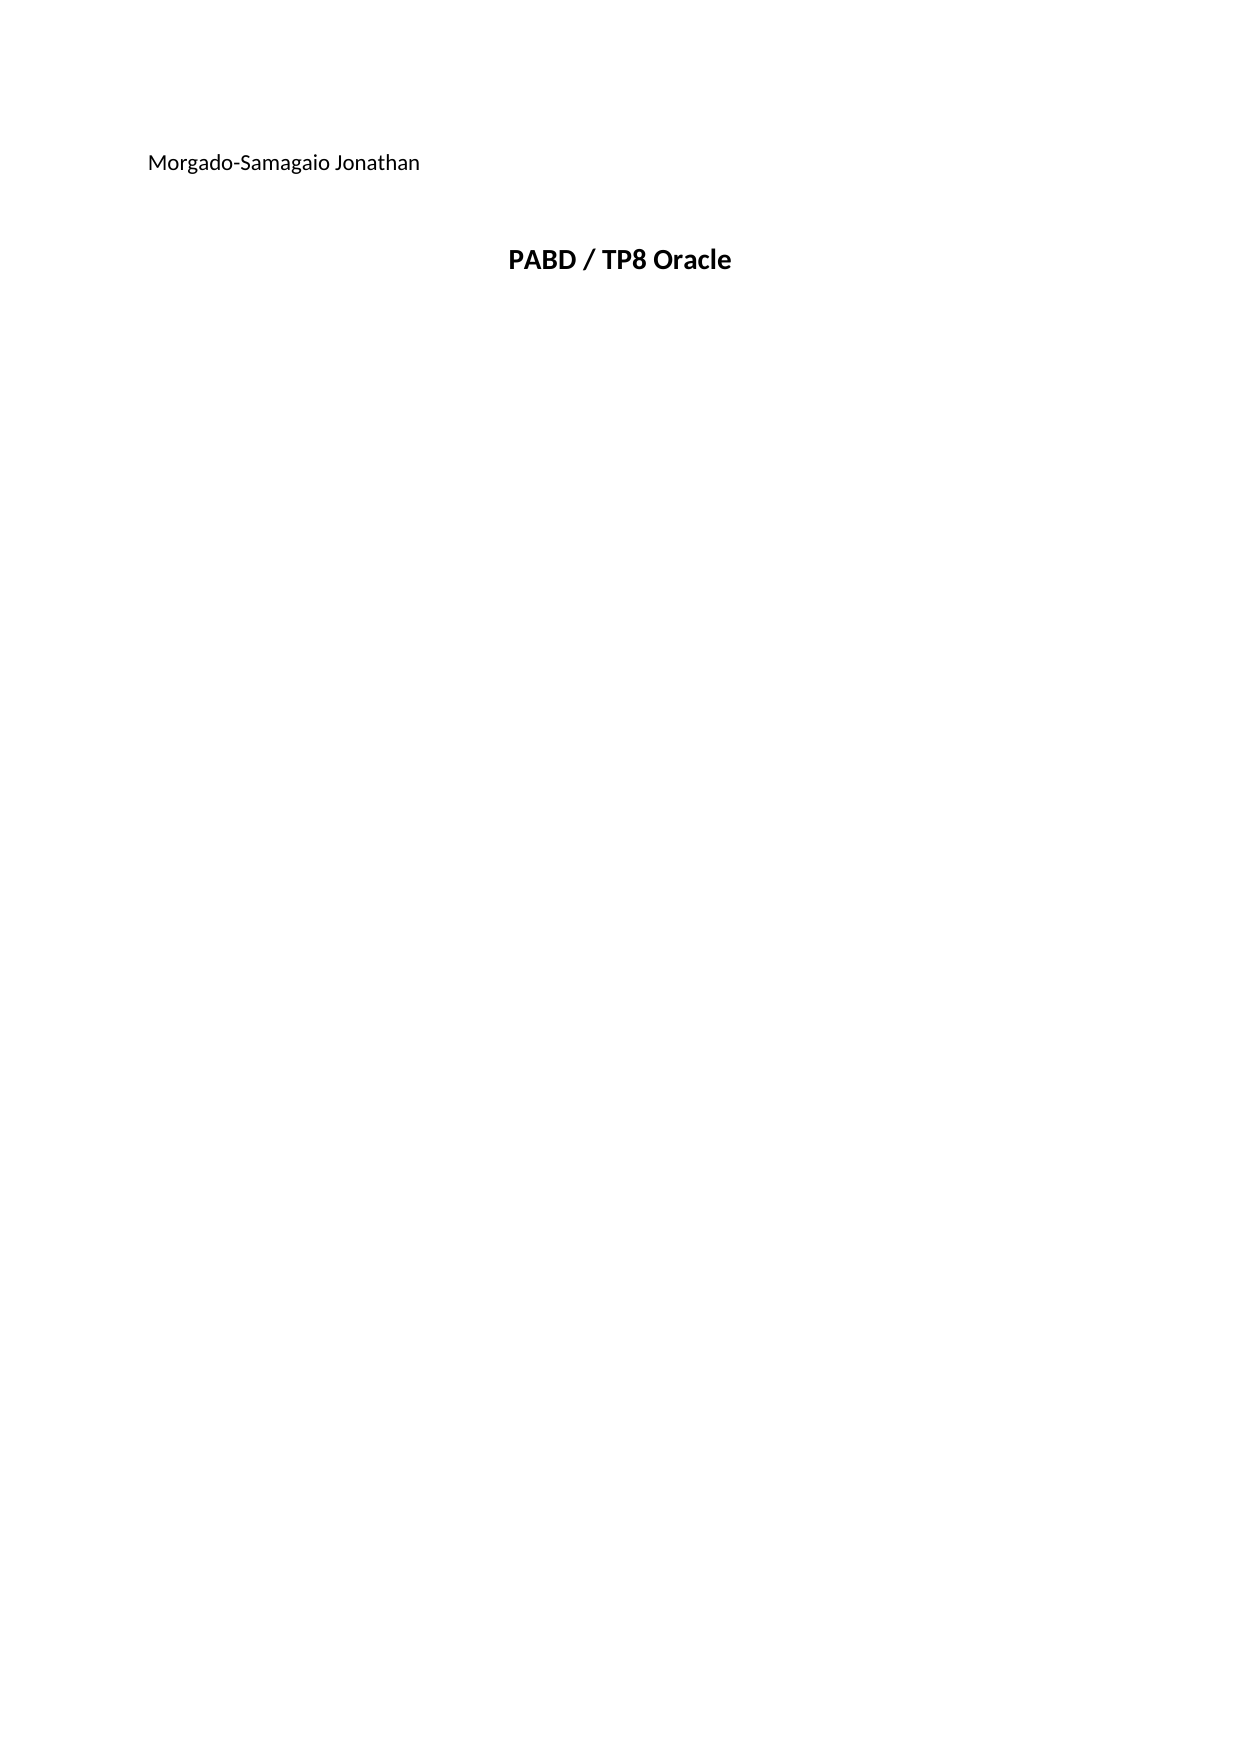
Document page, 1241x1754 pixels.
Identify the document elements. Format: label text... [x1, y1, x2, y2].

text PABD / TP8 Oracle [148, 241, 1093, 277]
text Morgado-Samagaio Jonathan [148, 148, 1093, 176]
